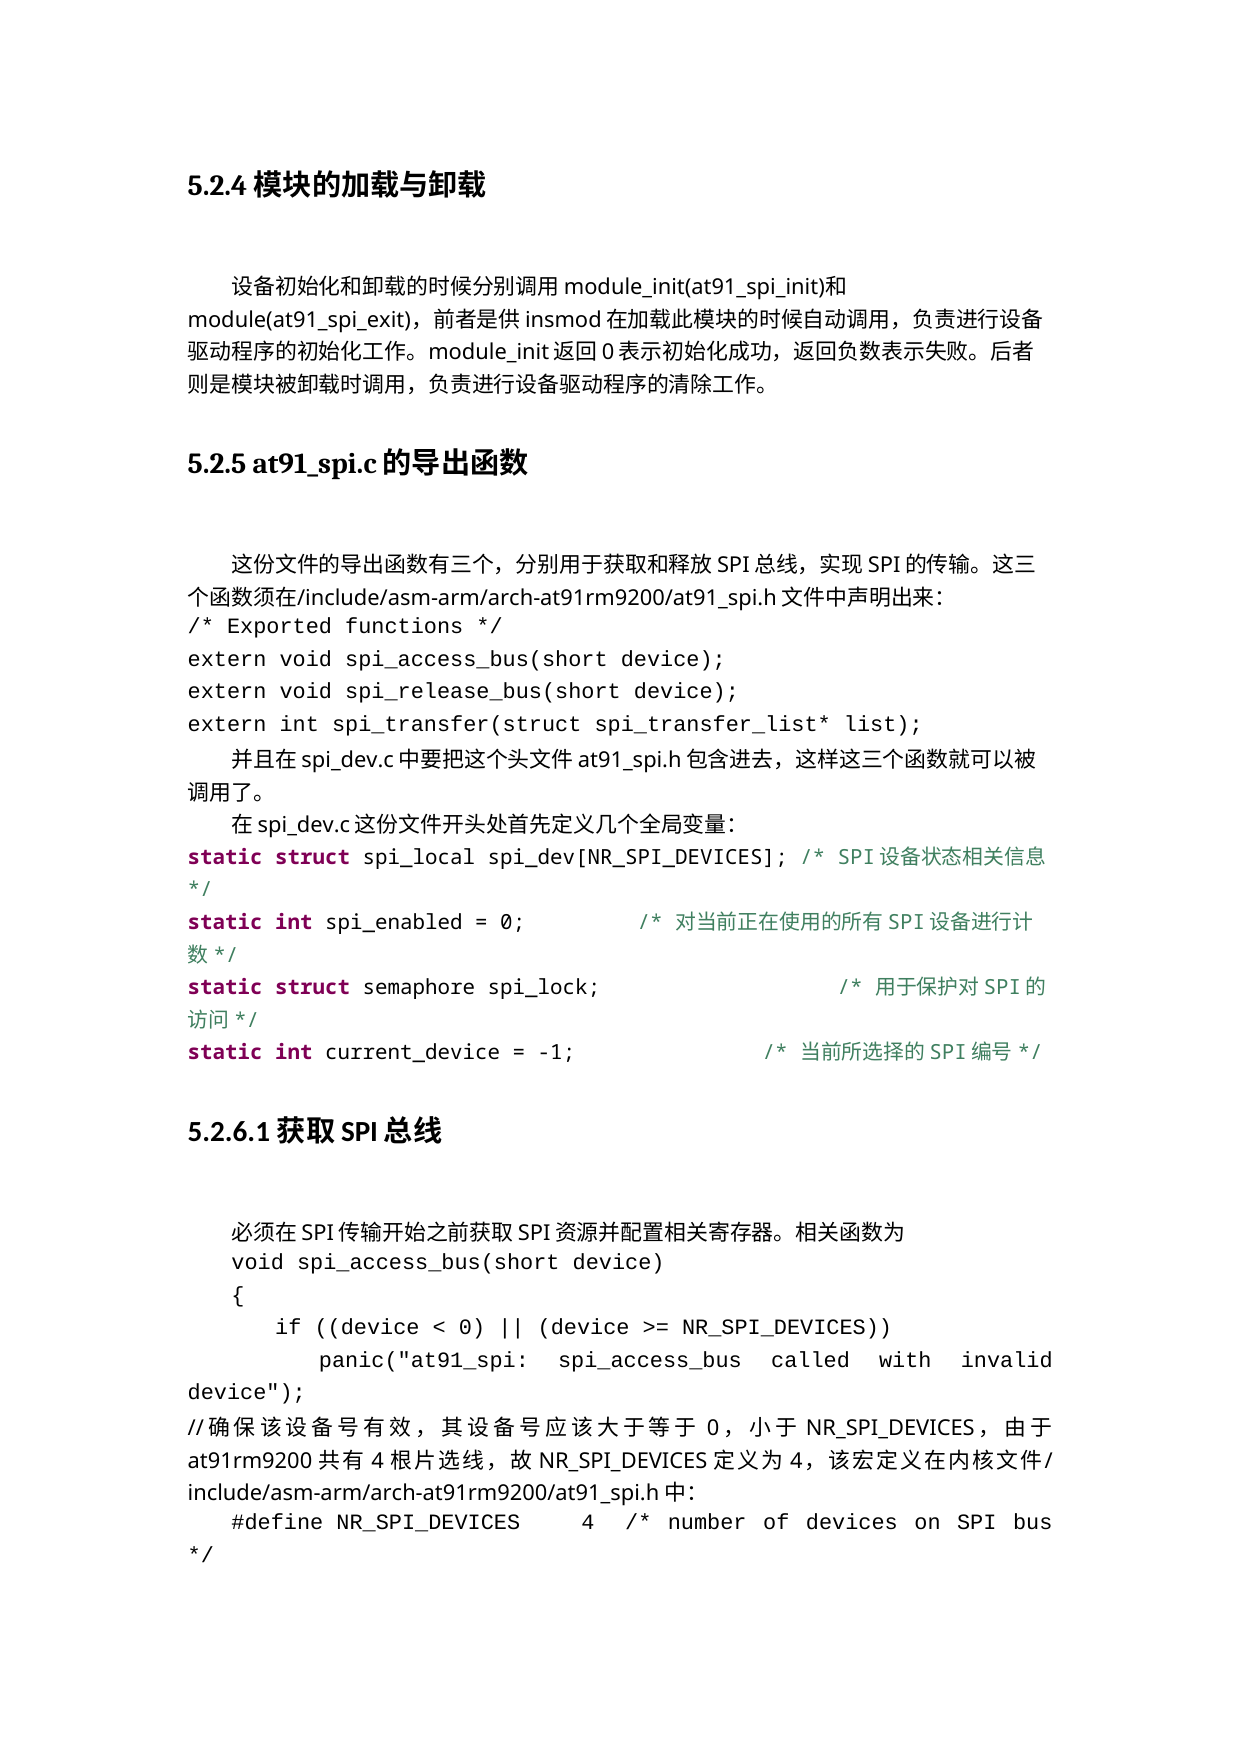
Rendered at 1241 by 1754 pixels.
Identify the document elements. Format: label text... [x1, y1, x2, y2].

text static int spi_enabled = 0; /* 对当前正在使用的所有SPI设备进行计数 */ [187, 904, 1053, 969]
text static int current_device = -1; /* 当前所选择的SPI编号 */ [187, 1034, 1053, 1067]
text if ((device < 0) || (device >= NR_SPI_DEVICES)) [187, 1312, 1053, 1345]
text panic("at91_spi: spi_access_bus called with invalid device"); [187, 1345, 1053, 1410]
text static struct semaphore spi_lock; /* 用于保护对SPI的访问 */ [187, 969, 1053, 1034]
text 这份文件的导出函数有三个，分别用于获取和释放SPI总线，实现SPI的传输。这三个函数须在/include/asm-arm/arch-at91rm9200/at91_spi.h文件中声明出来： [187, 547, 1053, 612]
subtitle 5.2.5 at91_spi.c的导出函数 [187, 428, 1053, 493]
subtitle 5.2.4 模块的加载与卸载 [187, 150, 1053, 215]
text 设备初始化和卸载的时候分别调用module_init(at91_spi_init)和module(at91_spi_exit)，前者是供insmod在加载此模块的时候自动调用，负责进行设备驱动程序的初始化工作。module_init返回0表示初始化成功，返回负数表示失败。后者则是模块被卸载时调用，负责进行设备驱动程序的清除工作。 [187, 269, 1053, 399]
text 并且在spi_dev.c中要把这个头文件at91_spi.h包含进去，这样这三个函数就可以被调用了。 [187, 742, 1053, 807]
text 在spi_dev.c这份文件开头处首先定义几个全局变量： [187, 807, 1053, 839]
text void spi_access_bus(short device) [187, 1247, 1053, 1280]
text extern int spi_transfer(struct spi_transfer_list* list); [187, 709, 1053, 742]
text static struct spi_local spi_dev[NR_SPI_DEVICES]; /* SPI设备状态相关信息 */ [187, 839, 1053, 904]
text //确保该设备号有效，其设备号应该大于等于0，小于NR_SPI_DEVICES，由于at91rm9200共有4根片选线，故NR_SPI_DEVICES定义为4，该宏定义在内核文件/include/asm-arm/arch-at91rm9200/at91_spi.h中： [187, 1410, 1053, 1507]
subtitle 5.2.6.1 获取SPI总线 [187, 1096, 1053, 1161]
text extern void spi_access_bus(short device); [187, 644, 1053, 677]
text extern void spi_release_bus(short device); [187, 677, 1053, 709]
text #define NR_SPI_DEVICES 4 /* number of devices on SPI bus */ [187, 1507, 1053, 1572]
text /* Exported functions */ [187, 612, 1053, 644]
text 必须在SPI传输开始之前获取SPI资源并配置相关寄存器。相关函数为 [187, 1215, 1053, 1247]
text { [187, 1280, 1053, 1312]
